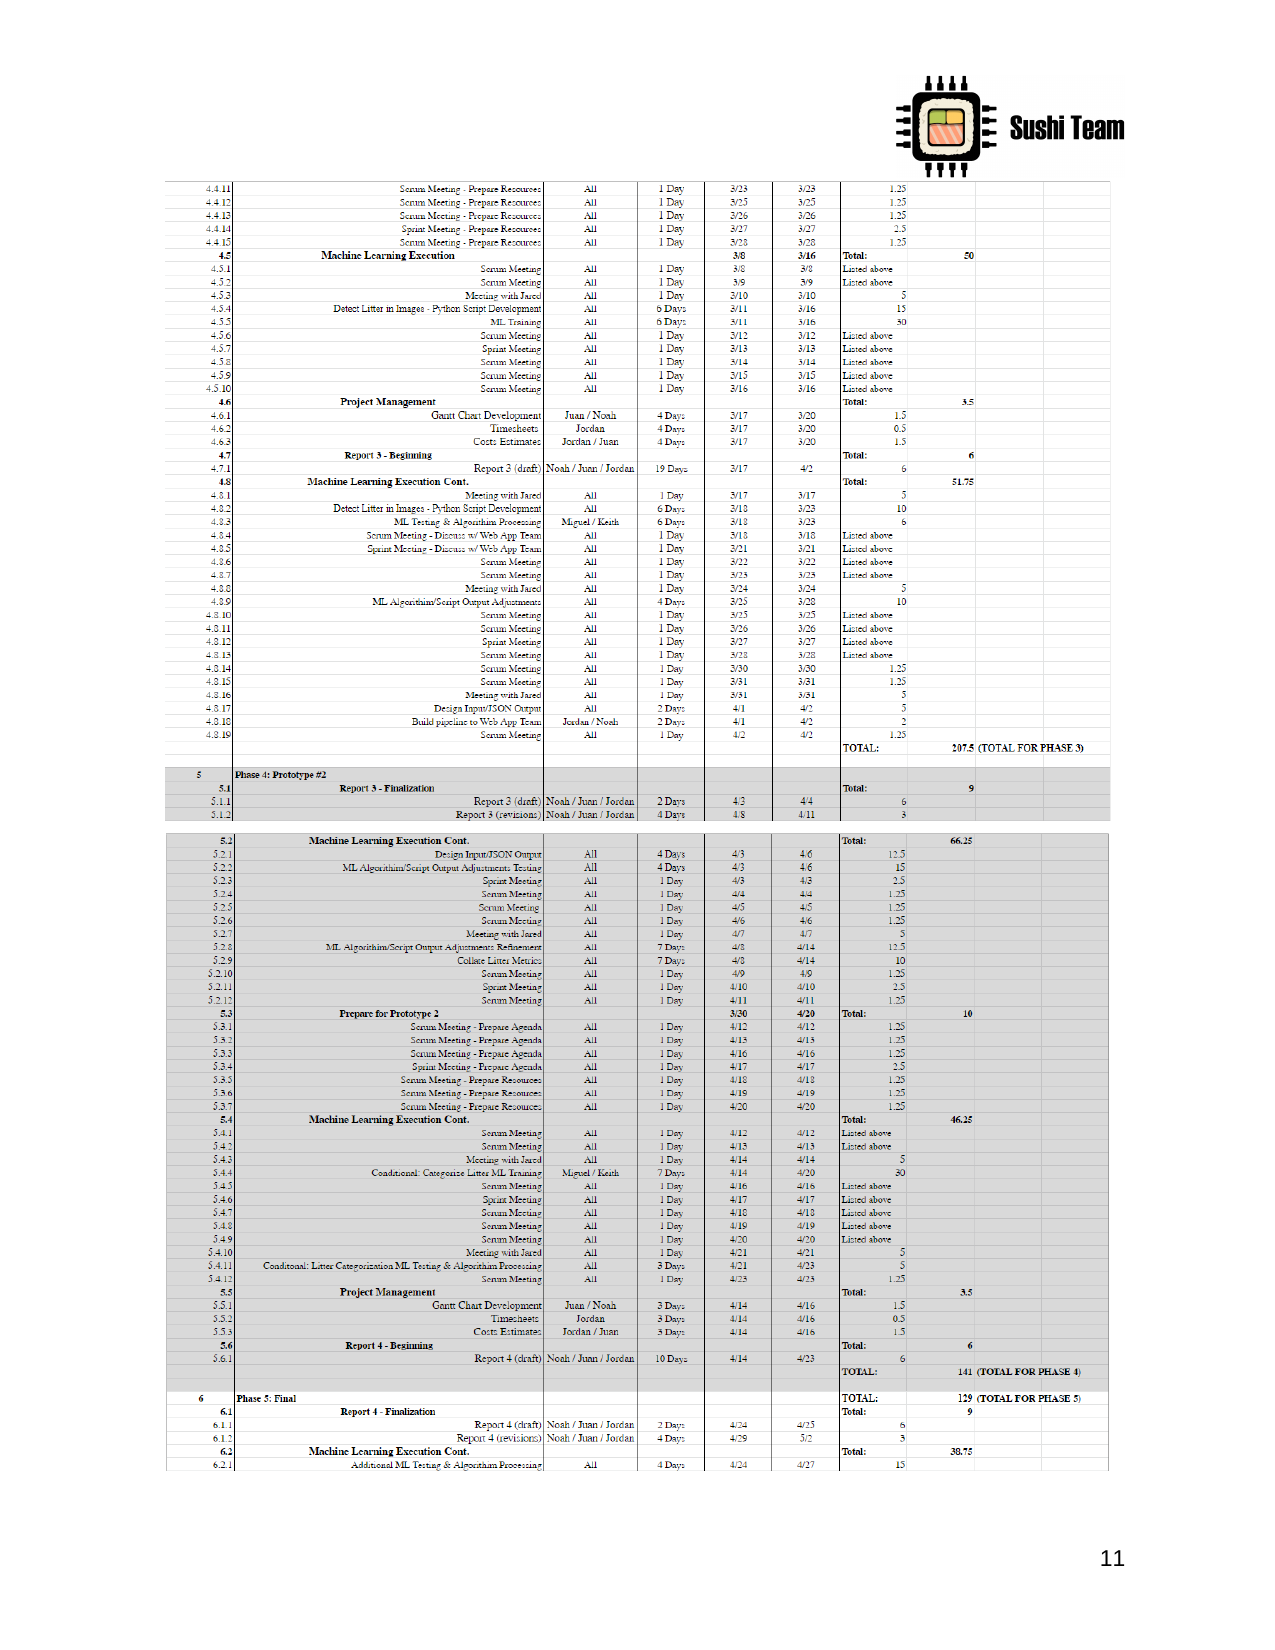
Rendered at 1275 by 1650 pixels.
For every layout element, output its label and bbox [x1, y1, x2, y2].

picture [165, 181, 1111, 821]
picture [895, 75, 1125, 178]
picture [166, 833, 1109, 1471]
